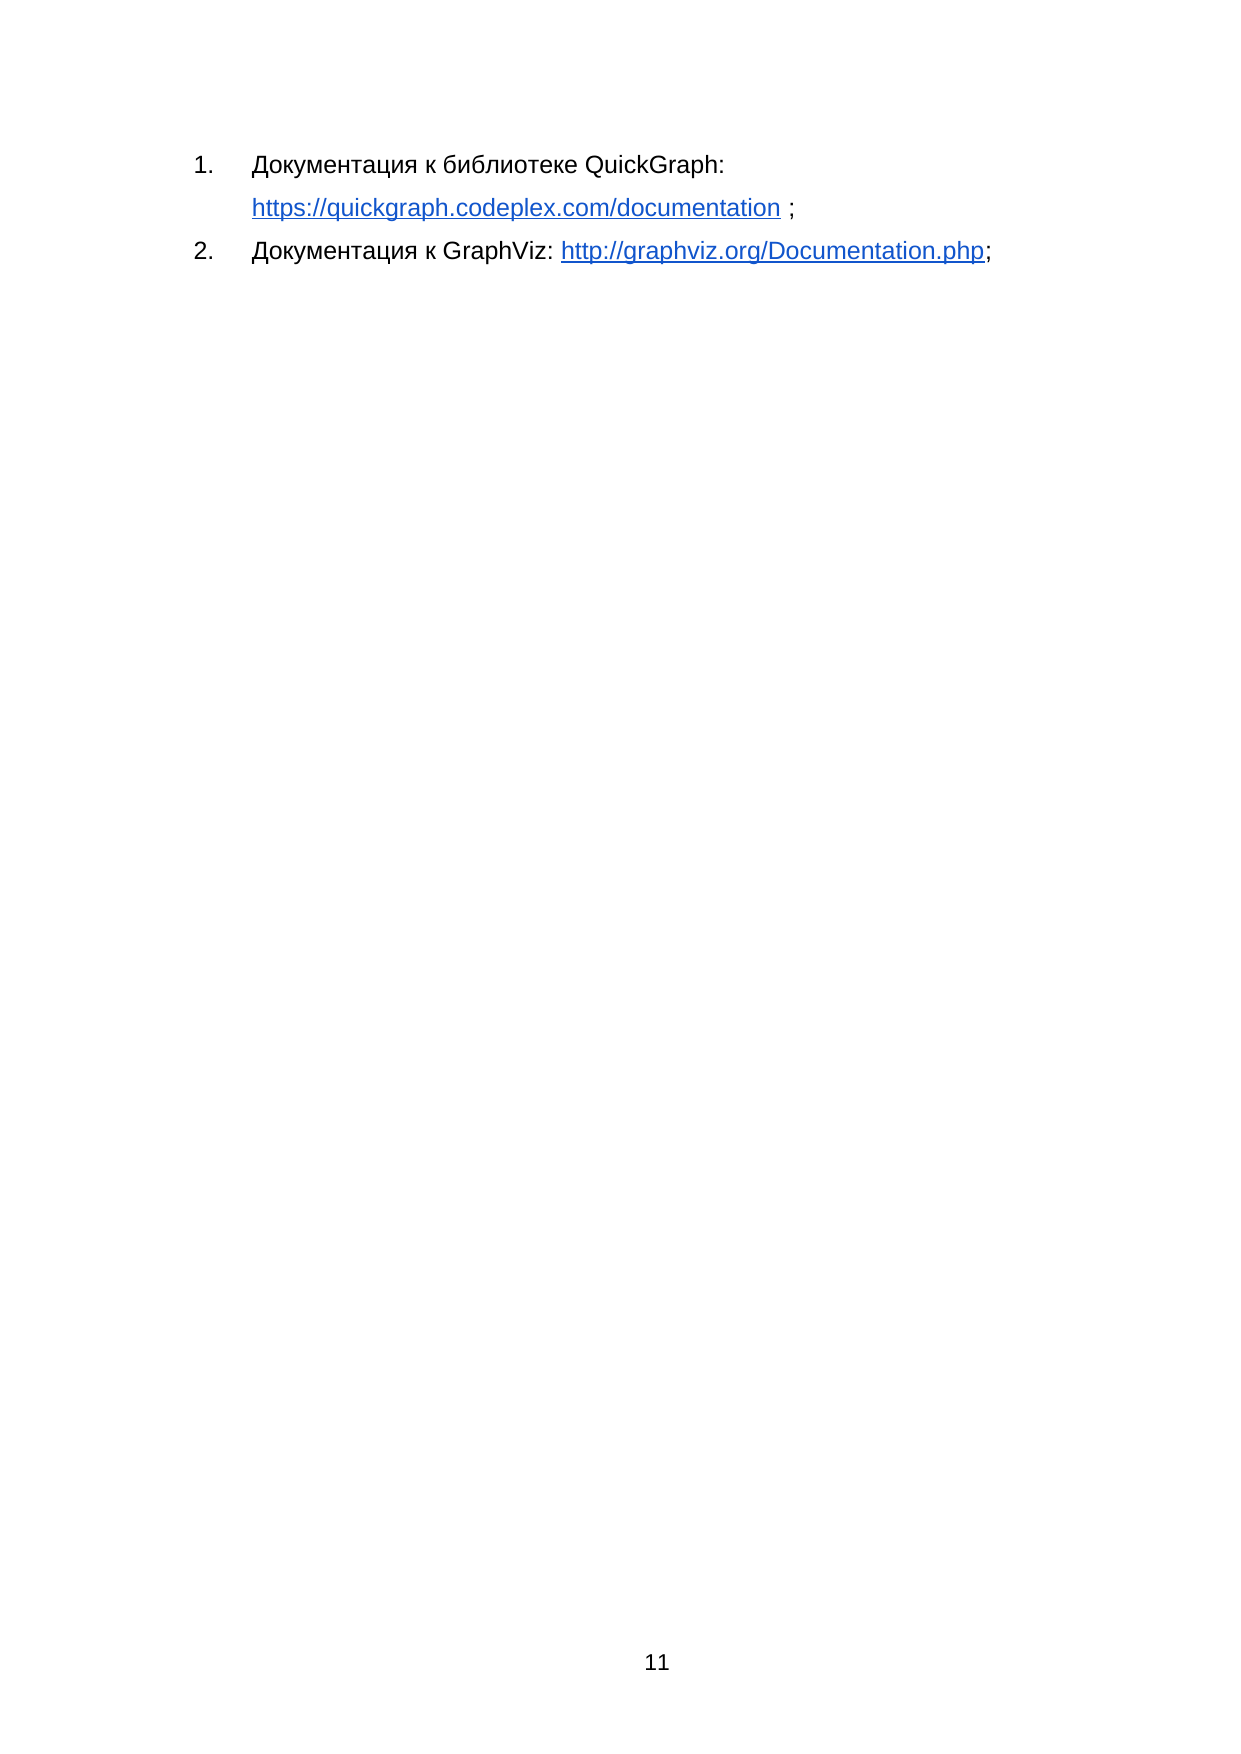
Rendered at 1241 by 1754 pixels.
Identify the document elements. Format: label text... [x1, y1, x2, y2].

list Документация к GraphViz: http://graphviz.org/Documentation.php; [214, 236, 1138, 265]
list Документация к библиотеке QuickGraph: https://quickgraph.codeplex.com/documentation ; [214, 150, 1138, 222]
